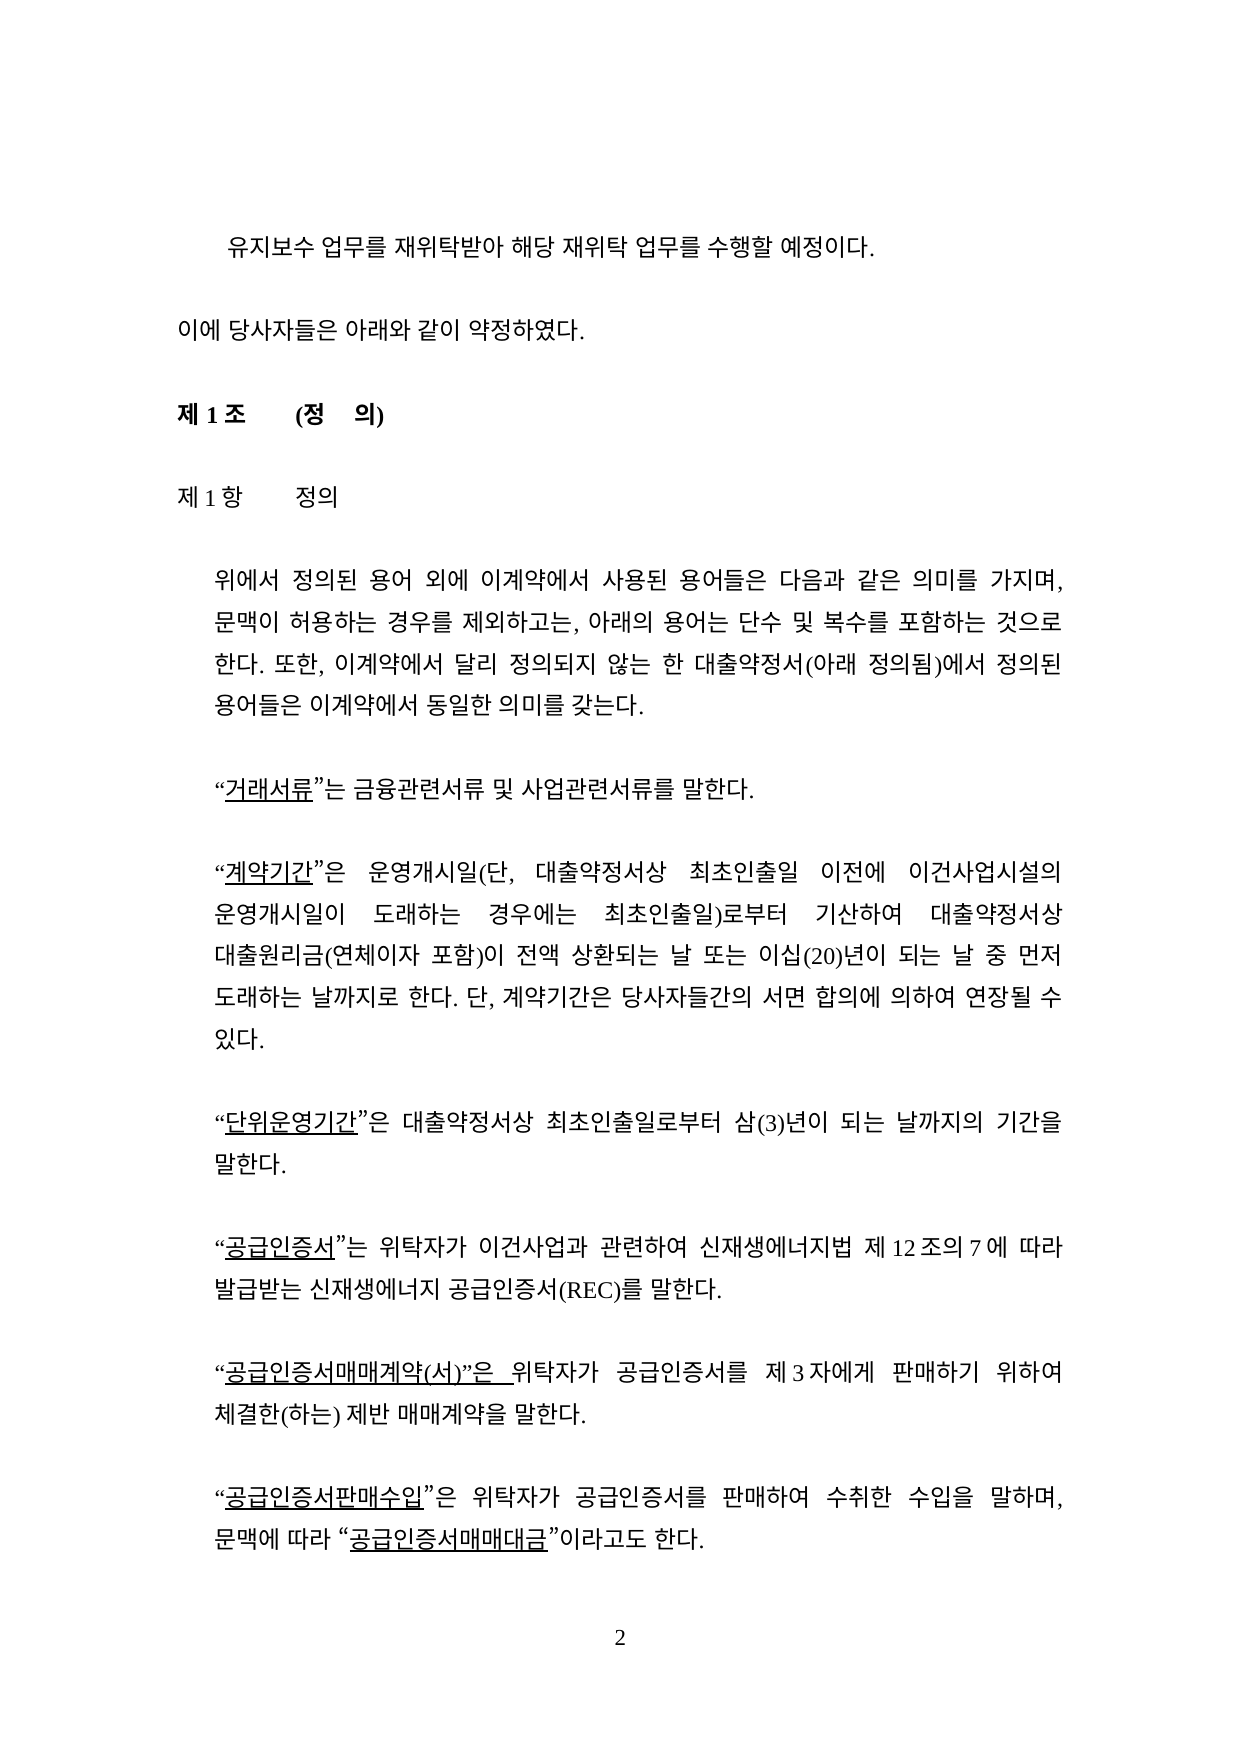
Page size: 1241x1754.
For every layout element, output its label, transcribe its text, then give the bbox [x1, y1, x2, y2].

text “계약기간”은 운영개시일(단, 대출약정서상 최초인출일 이전에 이건사업시설의 운영개시일이 도래하는 경우에는 최초인출일)로부터 기산하여 대출약정서상 대출원리금(연체이자 포함)이 전액 상환되는 날 또는 이십(20)년이 되는 날 중 먼저 도래하는 날까지로 한다. 단, 계약기간은 당사자들간의 서면 합의에 의하여 연장될 수 있다. [214, 850, 1063, 1058]
text “단위운영기간”은 대출약정서상 최초인출일로부터 삼(3)년이 되는 날까지의 기간을 말한다. [214, 1100, 1063, 1183]
text “공급인증서매매계약(서)”은 위탁자가 공급인증서를 제3자에게 판매하기 위하여 체결한(하는) 제반 매매계약을 말한다. [214, 1350, 1063, 1433]
subtitle 제 1 조 (정 의) [177, 392, 1063, 433]
text “거래서류”는 금융관련서류 및 사업관련서류를 말한다. [214, 767, 1063, 808]
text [177, 225, 1063, 267]
text 위에서 정의된 용어 외에 이계약에서 사용된 용어들은 다음과 같은 의미를 가지며, 문맥이 허용하는 경우를 제외하고는, 아래의 용어는 단수 및 복수를 포함하는 것으로 한다. 또한, 이계약에서 달리 정의되지 않는 한 대출약정서(아래 정의됨)에서 정의된 용어들은 이계약에서 동일한 의미를 갖는다. [214, 558, 1063, 725]
text 이에 당사자들은 아래와 같이 약정하였다. [177, 308, 1063, 350]
text 제1항 정의 [177, 475, 1063, 517]
text “공급인증서판매수입”은 위탁자가 공급인증서를 판매하여 수취한 수입을 말하며, 문맥에 따라 “공급인증서매매대금”이라고도 한다. [214, 1475, 1063, 1558]
text “공급인증서”는 위탁자가 이건사업과 관련하여 신재생에너지법 제12조의7에 따라 발급받는 신재생에너지 공급인증서(REC)를 말한다. [214, 1225, 1063, 1308]
